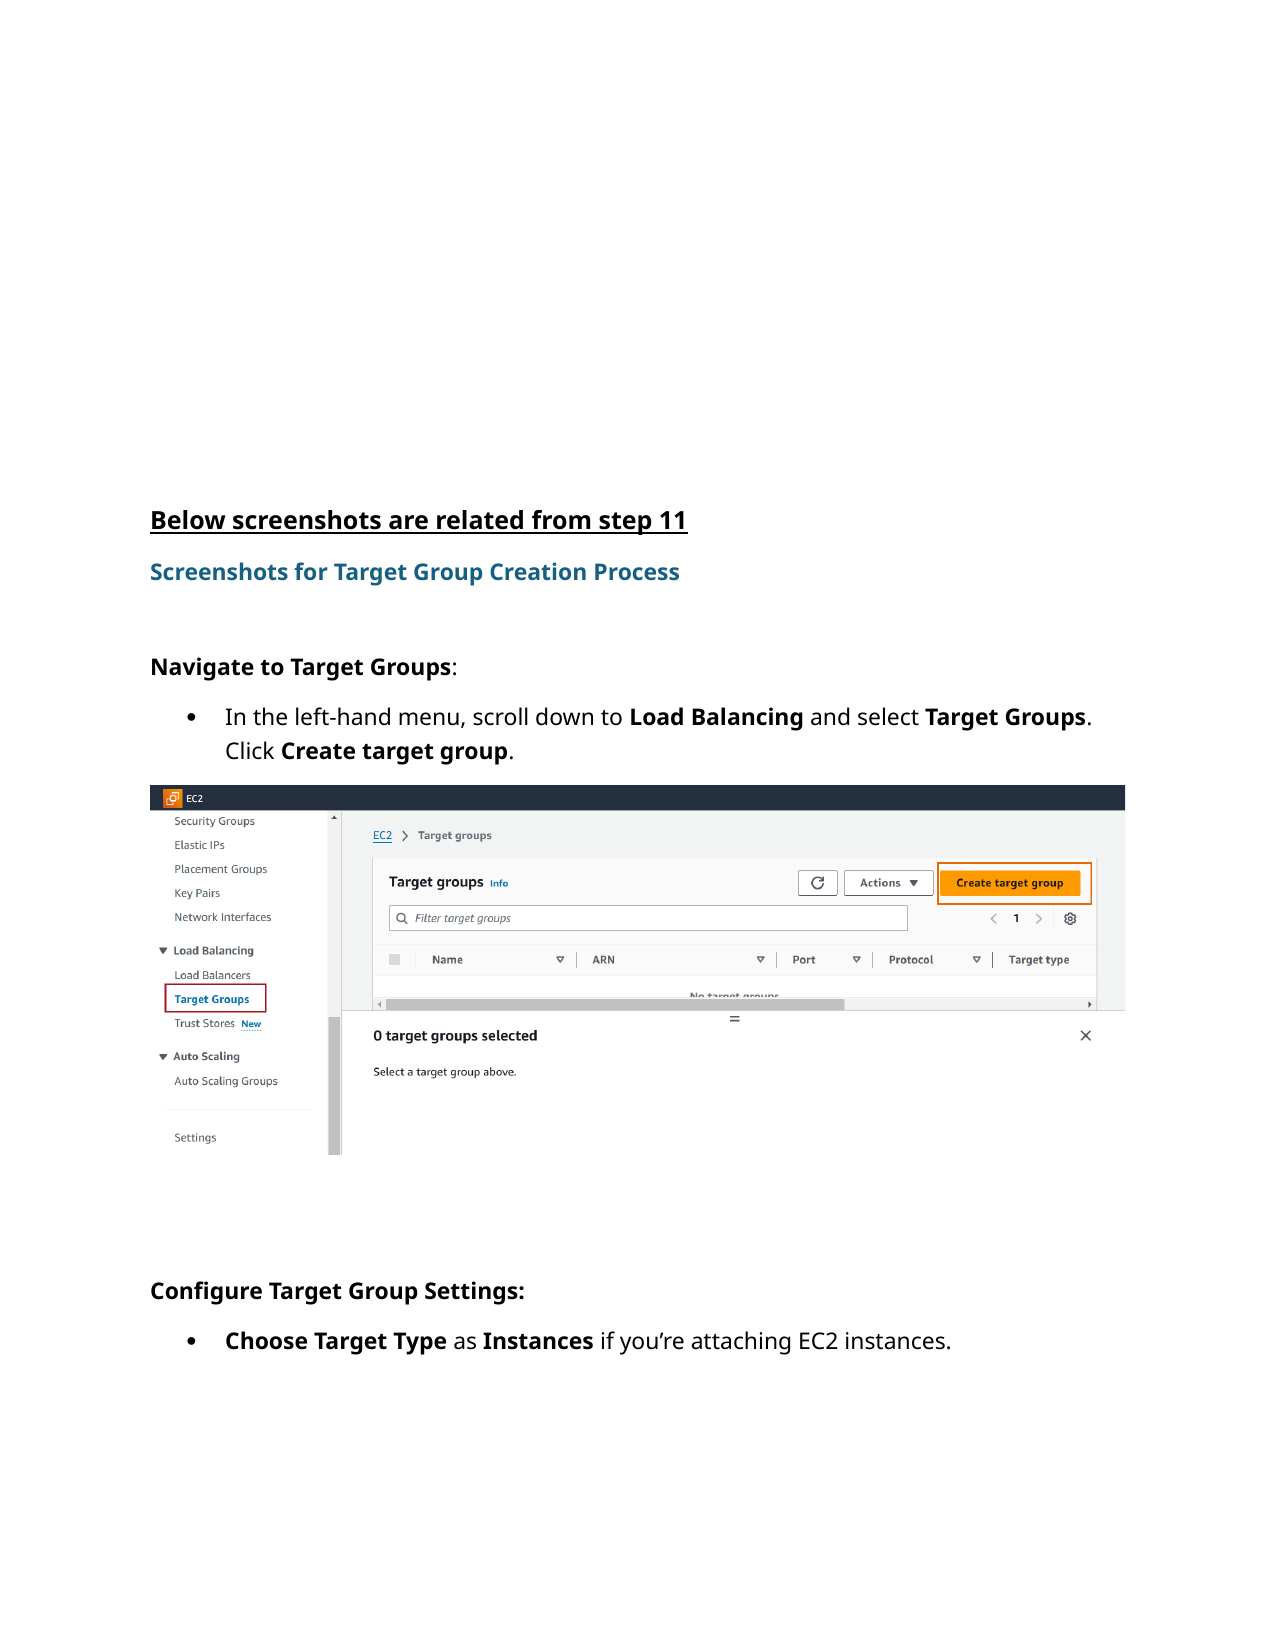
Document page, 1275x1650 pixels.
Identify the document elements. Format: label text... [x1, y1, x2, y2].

text Navigate to Target Groups: [150, 651, 1125, 682]
subtitle Screenshots for Target Group Creation Process [150, 556, 1125, 588]
text Below screenshots are related from step 11 [150, 503, 1125, 537]
text Configure Target Group Settings: [150, 1275, 1125, 1306]
list Choose Target Type as Instances if you’re attaching EC2 instances. [187, 1325, 1125, 1356]
list In the left-hand menu, scroll down to Load Balancing and select Target Groups. Click Create target group. [187, 701, 1125, 766]
picture [150, 785, 1125, 1155]
